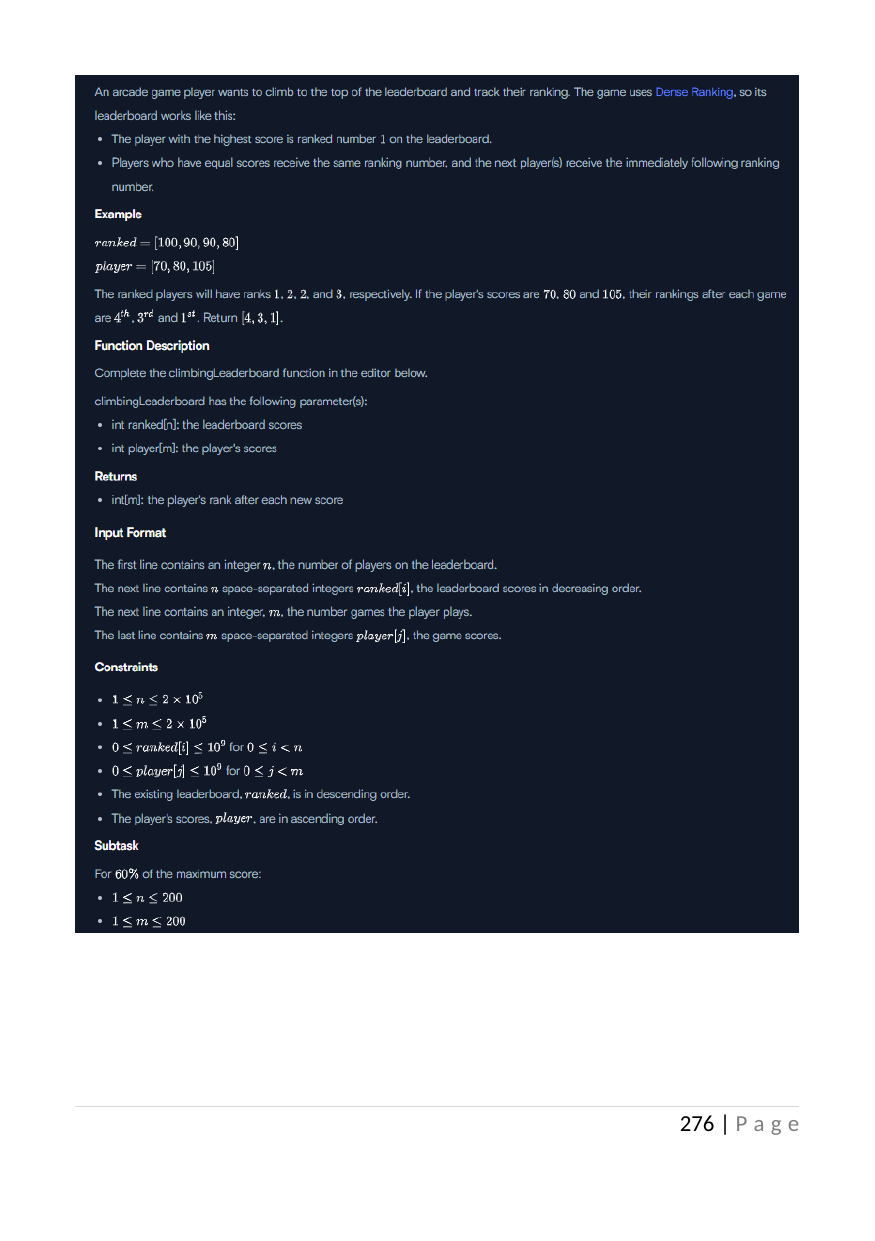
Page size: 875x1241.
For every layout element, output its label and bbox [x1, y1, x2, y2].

picture [75, 75, 799, 933]
